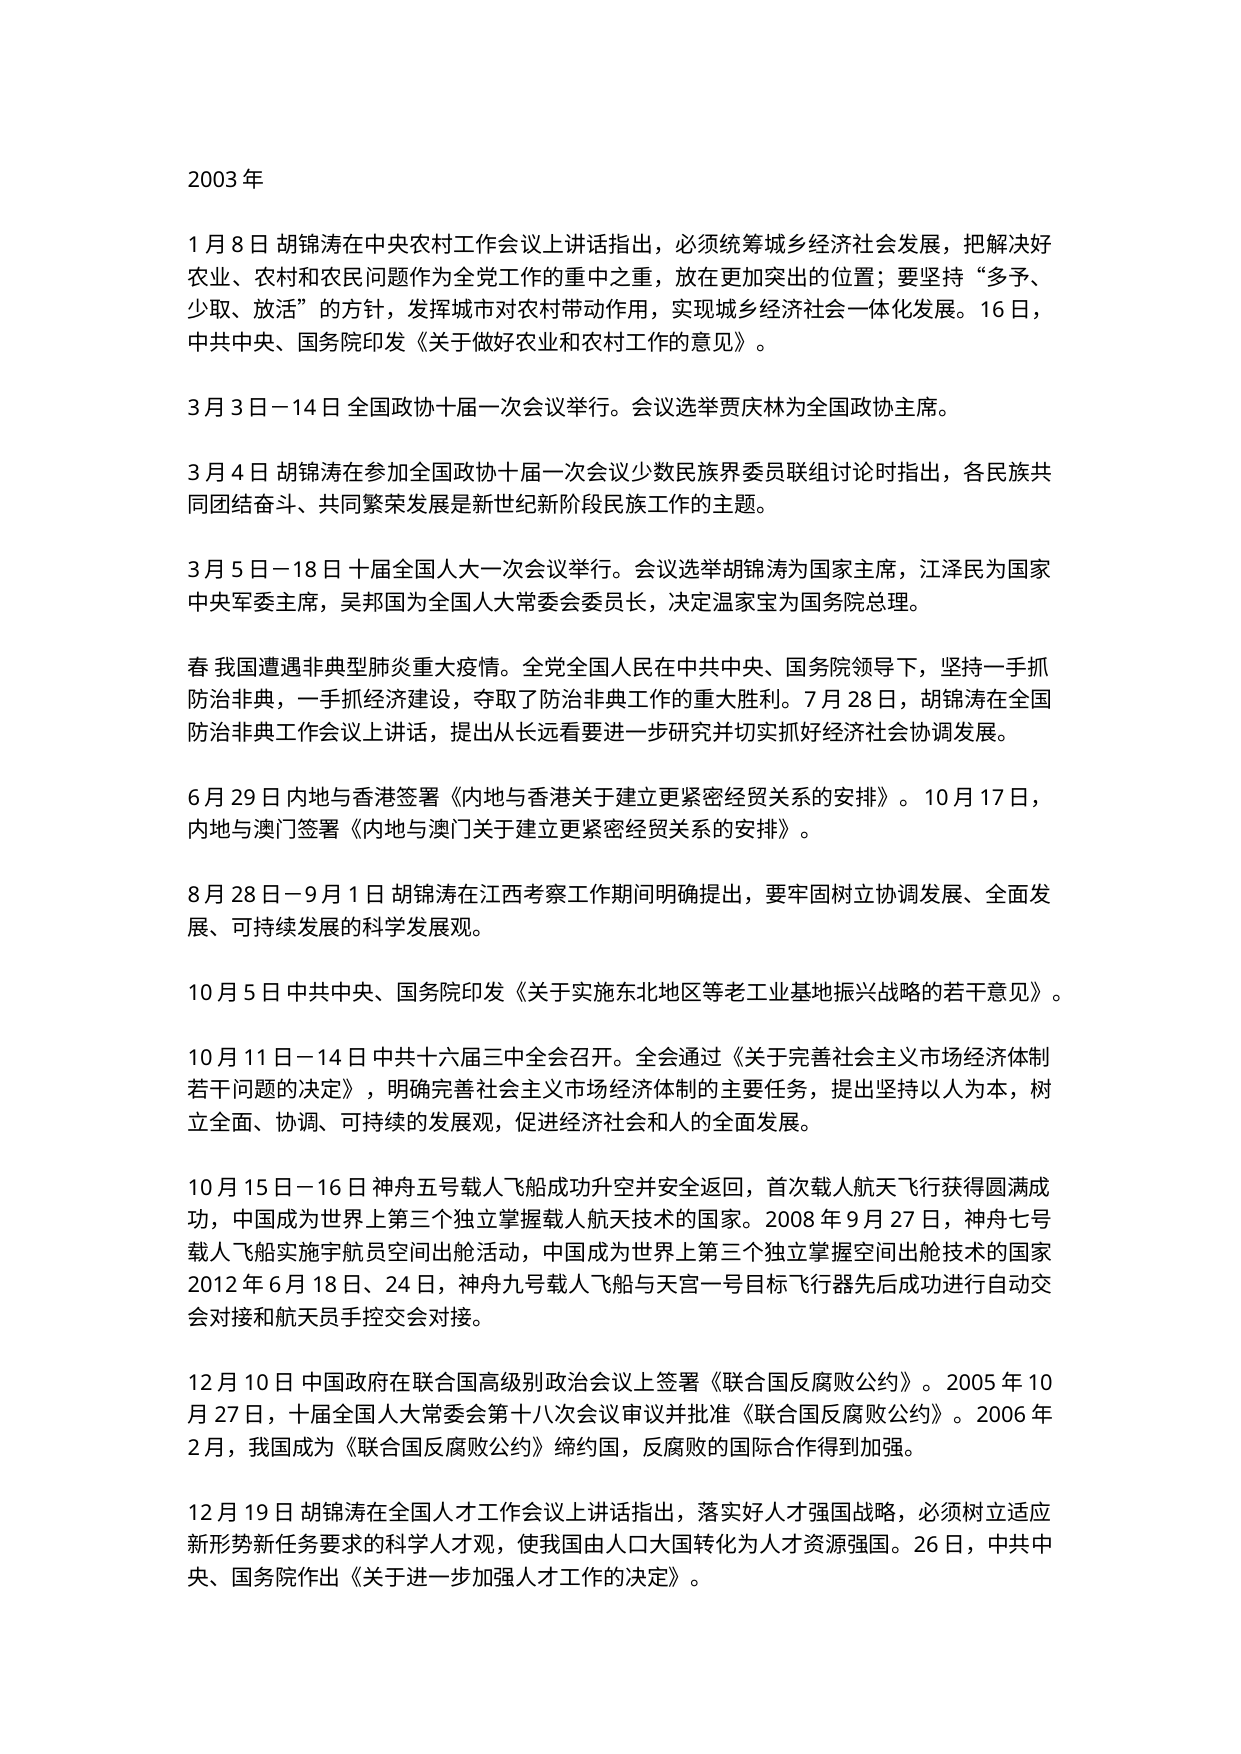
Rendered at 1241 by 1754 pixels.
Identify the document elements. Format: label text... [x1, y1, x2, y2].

text 12月10日 中国政府在联合国高级别政治会议上签署《联合国反腐败公约》。2005年10月27日，十届全国人大常委会第十八次会议审议并批准《联合国反腐败公约》。2006年2月，我国成为《联合国反腐败公约》缔约国，反腐败的国际合作得到加强。 [187, 1364, 1053, 1462]
text 10月15日－16日 神舟五号载人飞船成功升空并安全返回，首次载人航天飞行获得圆满成功，中国成为世界上第三个独立掌握载人航天技术的国家。2008年9月27日，神舟七号载人飞船实施宇航员空间出舱活动，中国成为世界上第三个独立掌握空间出舱技术的国家。2012年6月18日、24日，神舟九号载人飞船与天宫一号目标飞行器先后成功进行自动交会对接和航天员手控交会对接。 [187, 1169, 1053, 1332]
text 6月29日 内地与香港签署《内地与香港关于建立更紧密经贸关系的安排》。10月17日，内地与澳门签署《内地与澳门关于建立更紧密经贸关系的安排》。 [187, 779, 1053, 844]
text 春 我国遭遇非典型肺炎重大疫情。全党全国人民在中共中央、国务院领导下，坚持一手抓防治非典，一手抓经济建设，夺取了防治非典工作的重大胜利。7月28日，胡锦涛在全国防治非典工作会议上讲话，提出从长远看要进一步研究并切实抓好经济社会协调发展。 [187, 649, 1053, 747]
text 1月8日 胡锦涛在中央农村工作会议上讲话指出，必须统筹城乡经济社会发展，把解决好农业、农村和农民问题作为全党工作的重中之重，放在更加突出的位置；要坚持“多予、少取、放活”的方针，发挥城市对农村带动作用，实现城乡经济社会一体化发展。16日，中共中央、国务院印发《关于做好农业和农村工作的意见》。 [187, 227, 1053, 357]
text 3月3日－14日 全国政协十届一次会议举行。会议选举贾庆林为全国政协主席。 [187, 389, 1053, 422]
text 10月5日 中共中央、国务院印发《关于实施东北地区等老工业基地振兴战略的若干意见》。 [187, 974, 1053, 1007]
text 12月19日 胡锦涛在全国人才工作会议上讲话指出，落实好人才强国战略，必须树立适应新形势新任务要求的科学人才观，使我国由人口大国转化为人才资源强国。26日，中共中央、国务院作出《关于进一步加强人才工作的决定》。 [187, 1494, 1053, 1592]
text 2003年 [187, 162, 1053, 194]
text 3月5日－18日 十届全国人大一次会议举行。会议选举胡锦涛为国家主席，江泽民为国家中央军委主席，吴邦国为全国人大常委会委员长，决定温家宝为国务院总理。 [187, 552, 1053, 617]
text 8月28日－9月1日 胡锦涛在江西考察工作期间明确提出，要牢固树立协调发展、全面发展、可持续发展的科学发展观。 [187, 877, 1053, 942]
text 3月4日 胡锦涛在参加全国政协十届一次会议少数民族界委员联组讨论时指出，各民族共同团结奋斗、共同繁荣发展是新世纪新阶段民族工作的主题。 [187, 454, 1053, 519]
text 10月11日－14日 中共十六届三中全会召开。全会通过《关于完善社会主义市场经济体制若干问题的决定》，明确完善社会主义市场经济体制的主要任务，提出坚持以人为本，树立全面、协调、可持续的发展观，促进经济社会和人的全面发展。 [187, 1039, 1053, 1137]
